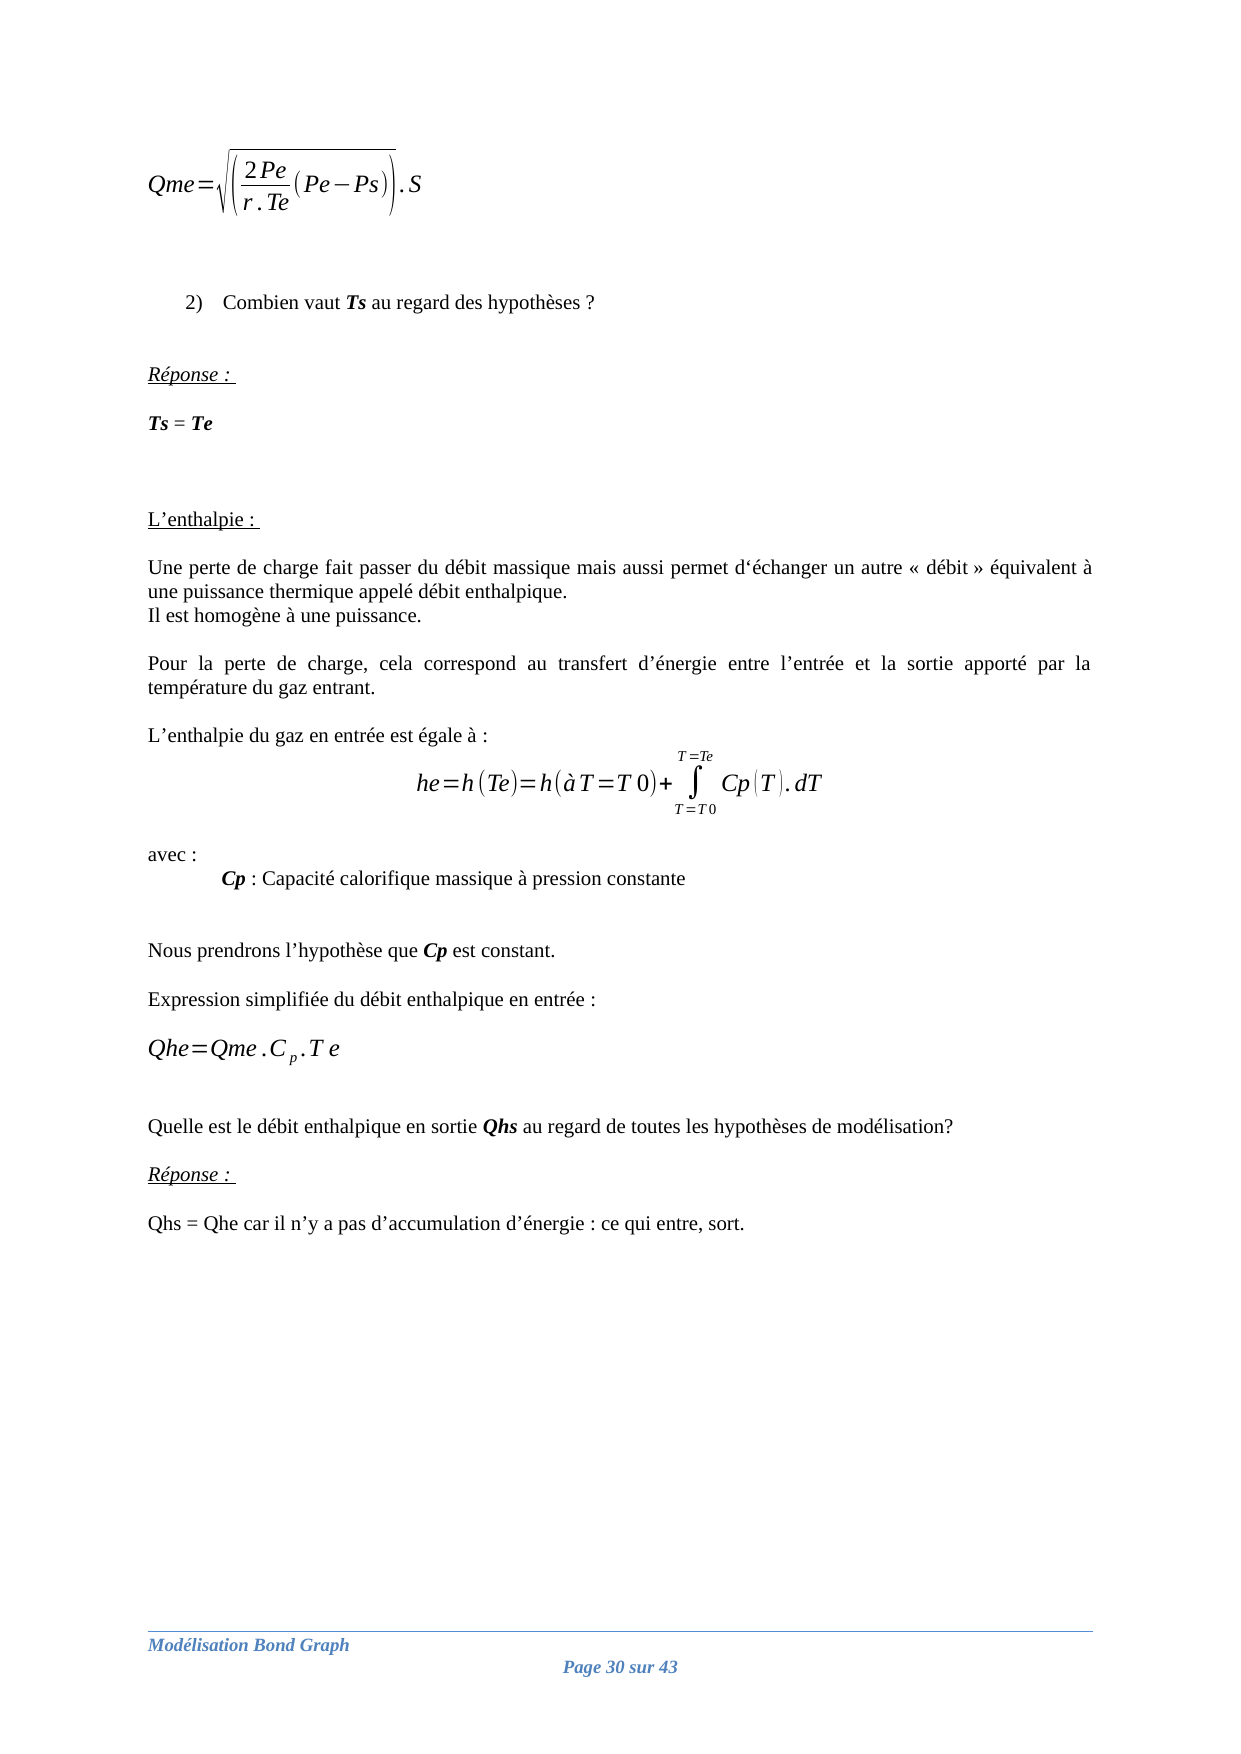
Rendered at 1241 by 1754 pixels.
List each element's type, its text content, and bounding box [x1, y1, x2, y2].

text Expression simplifiée du débit enthalpique en entrée : [148, 987, 1093, 1011]
text Réponse : [148, 1162, 1093, 1186]
text Qhs = Qhe car il n’y a pas d’accumulation d’énergie : ce qui entre, sort. [148, 1210, 1093, 1234]
text Quelle est le débit enthalpique en sortie Qhs au regard de toutes les hypothèses de modélisation? [148, 1114, 1093, 1138]
text Il est homogène à une puissance. [148, 603, 1093, 627]
list Combien vaut Ts au regard des hypothèses ? [185, 290, 1093, 314]
text avec : [148, 842, 1093, 866]
text Pour la perte de charge, cela correspond au transfert d’énergie entre l’entrée et la sortie apporté par la température du gaz entrant. [148, 651, 1093, 699]
text Réponse : [148, 362, 1093, 386]
text L’enthalpie du gaz en entrée est égale à : [148, 723, 1093, 747]
text Une perte de charge fait passer du débit massique mais aussi permet d‘échanger un autre « débit » équivalent à une puissance thermique appelé débit enthalpique. [148, 555, 1093, 603]
text Nous prendrons l’hypothèse que Cp est constant. [148, 938, 1093, 962]
text L’enthalpie : [148, 507, 1093, 531]
text Ts = Te [148, 411, 1093, 434]
text Cp : Capacité calorifique massique à pression constante [148, 866, 1093, 890]
